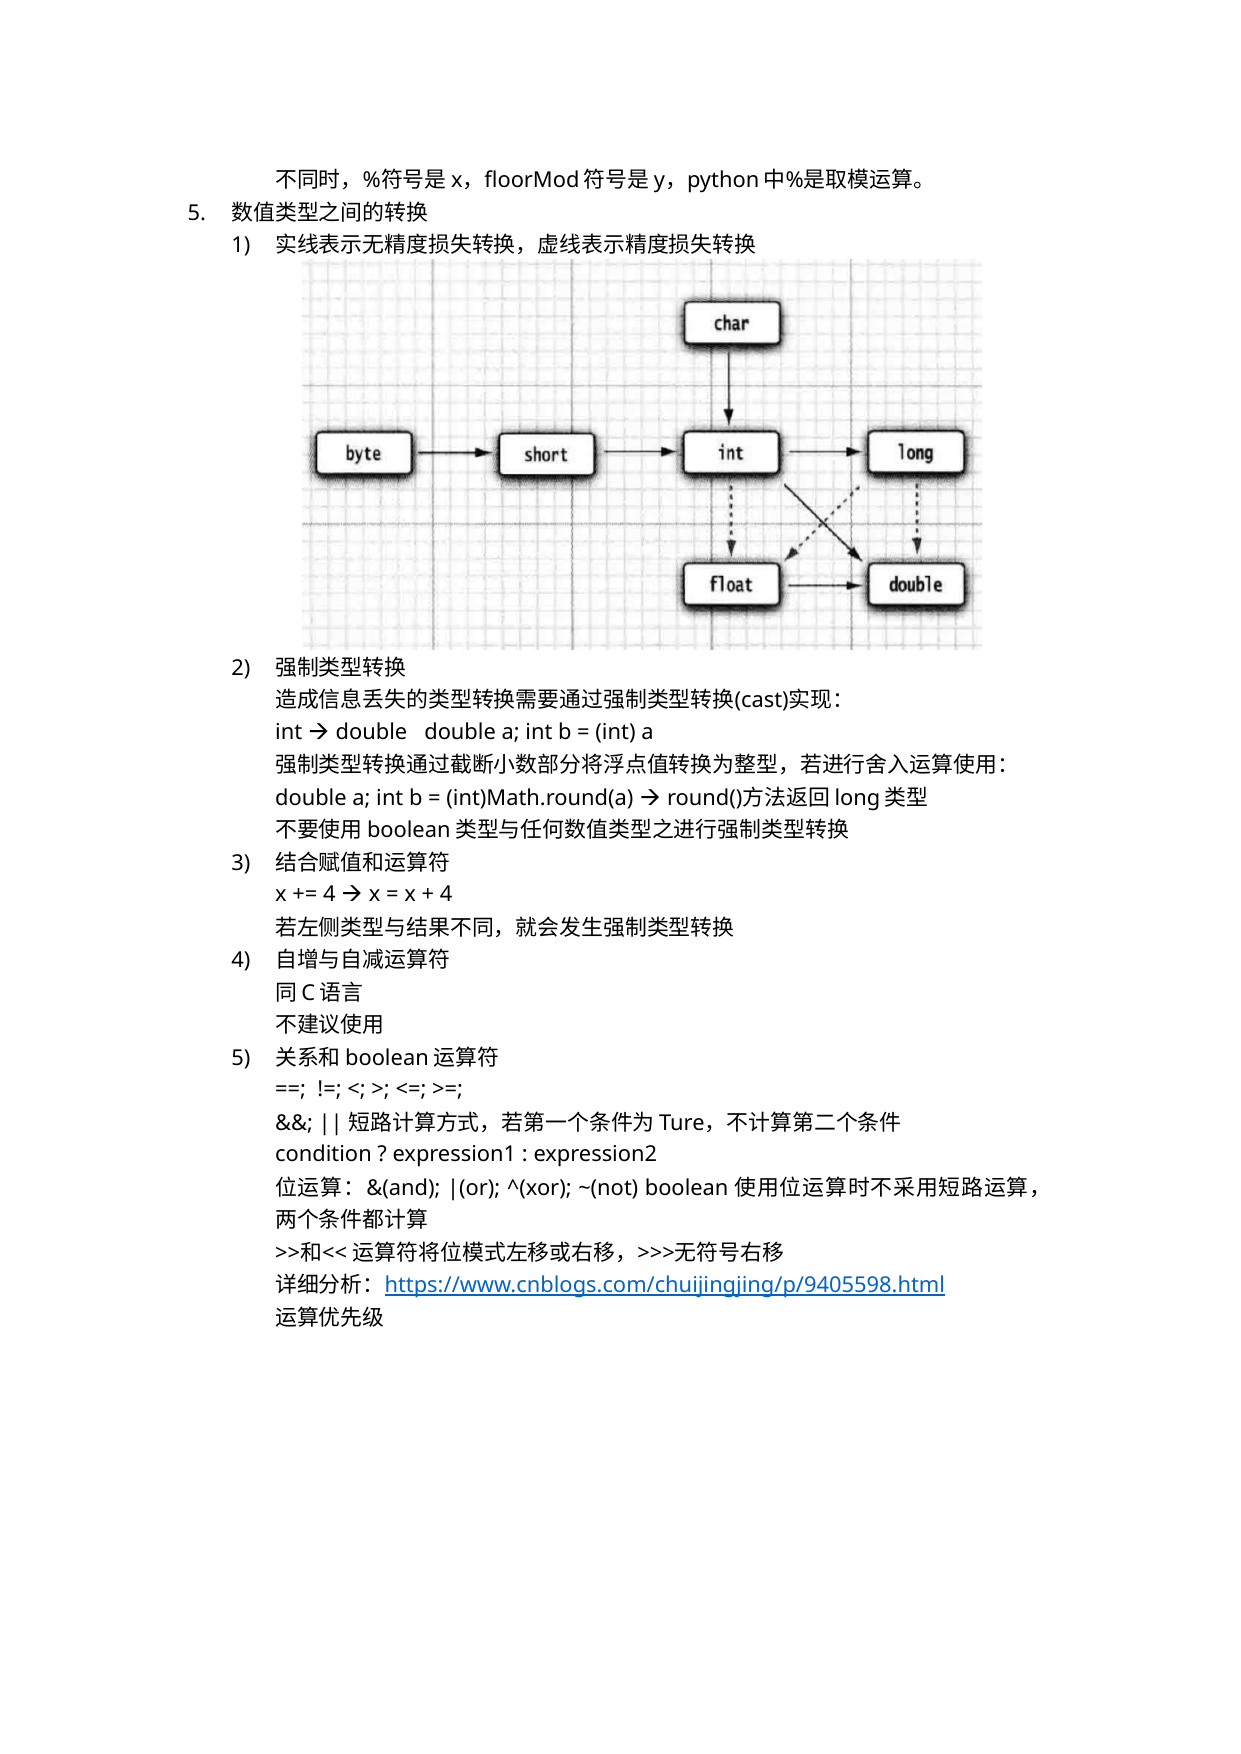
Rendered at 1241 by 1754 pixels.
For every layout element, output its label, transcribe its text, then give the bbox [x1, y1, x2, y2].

list 造成信息丢失的类型转换需要通过强制类型转换(cast)实现： [275, 682, 1053, 714]
list &&; || 短路计算方式，若第一个条件为Ture，不计算第二个条件 [275, 1104, 1053, 1137]
list 结合赋值和运算符 [231, 844, 1053, 877]
list 详细分析：https://www.cnblogs.com/chuijingjing/p/9405598.html [275, 1267, 1053, 1299]
list 自增与自减运算符 [231, 942, 1053, 974]
list 强制类型转换通过截断小数部分将浮点值转换为整型，若进行舍入运算使用： [275, 747, 1053, 779]
text x += 4 x = x + 4 [231, 877, 1053, 909]
text 若左侧类型与结果不同，就会发生强制类型转换 [231, 909, 1053, 942]
list 位运算：&(and); |(or); ^(xor); ~(not) boolean使用位运算时不采用短路运算，两个条件都计算 [275, 1169, 1053, 1234]
list 不要使用boolean类型与任何数值类型之进行强制类型转换 [275, 812, 1053, 844]
picture [301, 259, 983, 650]
list 强制类型转换 [231, 649, 1053, 682]
list double a; int b = (int)Math.round(a) round()方法返回long类型 [275, 779, 1053, 812]
list 运算优先级 [275, 1299, 1053, 1332]
list 不建议使用 [275, 1007, 1053, 1039]
list 不同时，%符号是x，floorMod符号是y，python中%是取模运算。 [275, 162, 1053, 194]
list condition ? expression1 : expression2 [275, 1137, 1053, 1169]
list 实线表示无精度损失转换，虚线表示精度损失转换 [231, 227, 1053, 259]
list ==; !=; <; >; <=; >=; [275, 1072, 1053, 1104]
list >>和<< 运算符将位模式左移或右移，>>>无符号右移 [275, 1234, 1053, 1267]
list 数值类型之间的转换 [187, 194, 1053, 227]
list 同C语言 [275, 974, 1053, 1007]
list int double double a; int b = (int) a [275, 714, 1053, 747]
list 关系和boolean运算符 [231, 1039, 1053, 1072]
